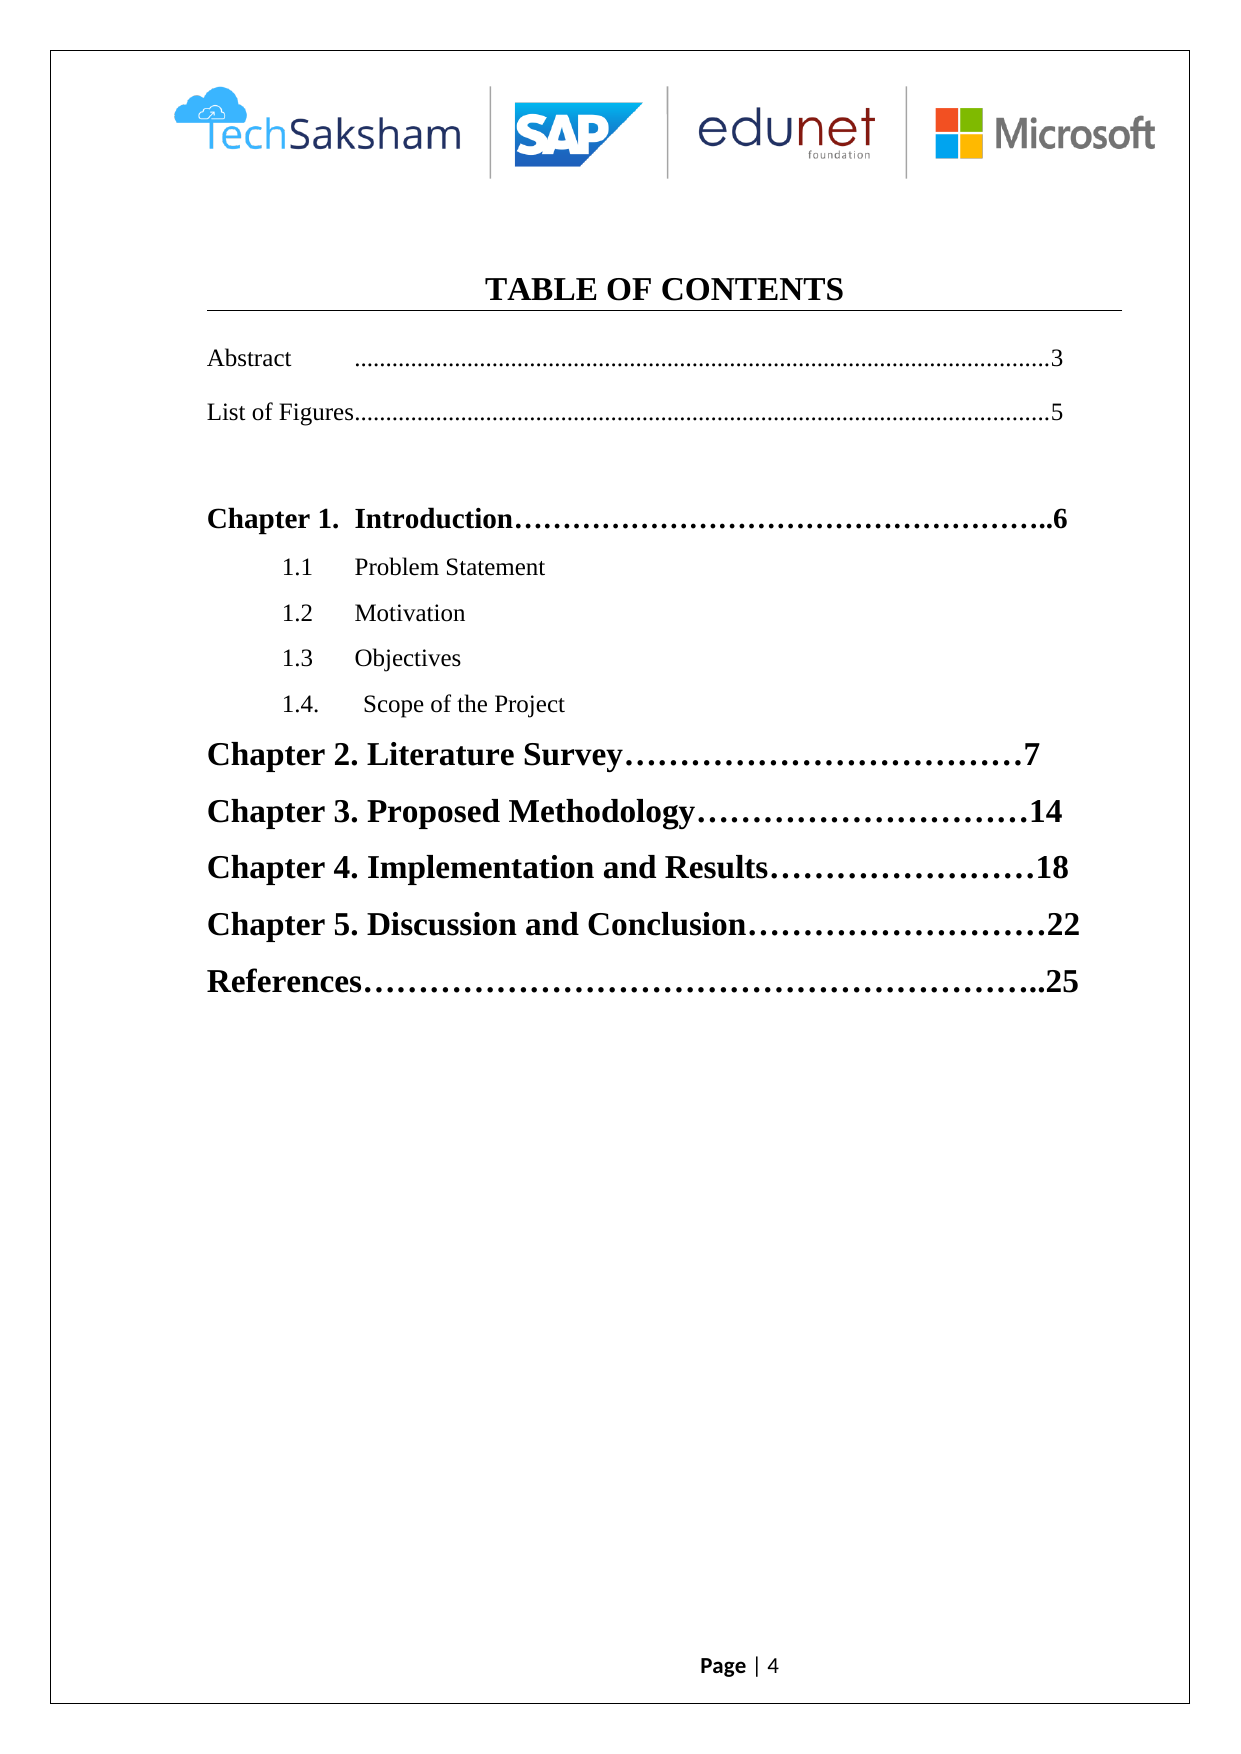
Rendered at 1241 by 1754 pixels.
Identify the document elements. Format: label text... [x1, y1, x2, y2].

picture [514, 98, 644, 167]
text Chapter 3. Proposed Methodology…………………………14 [207, 791, 1122, 829]
text TABLE OF CONTENTS [207, 269, 1122, 310]
text Chapter 4. Implementation and Results……………………18 [207, 848, 1122, 886]
picture [691, 100, 883, 165]
text 1.1 Problem Statement [207, 552, 1122, 581]
picture [168, 79, 467, 155]
picture [930, 102, 1161, 163]
text Chapter 1. Introduction………………………………………………..6 [207, 501, 1122, 535]
text 1.4. Scope of the Project [207, 689, 1122, 718]
text Chapter 5. Discussion and Conclusion………………………22 [207, 904, 1122, 943]
text 1.3 Objectives [207, 643, 1122, 672]
text Abstract 3 [207, 343, 1122, 371]
text Chapter 2. Literature Survey………………………………7 [207, 734, 1122, 773]
text References……………………………………………………..25 [207, 961, 1122, 999]
text List of Figures 5 [207, 397, 1122, 425]
text 1.2 Motivation [207, 598, 1122, 627]
